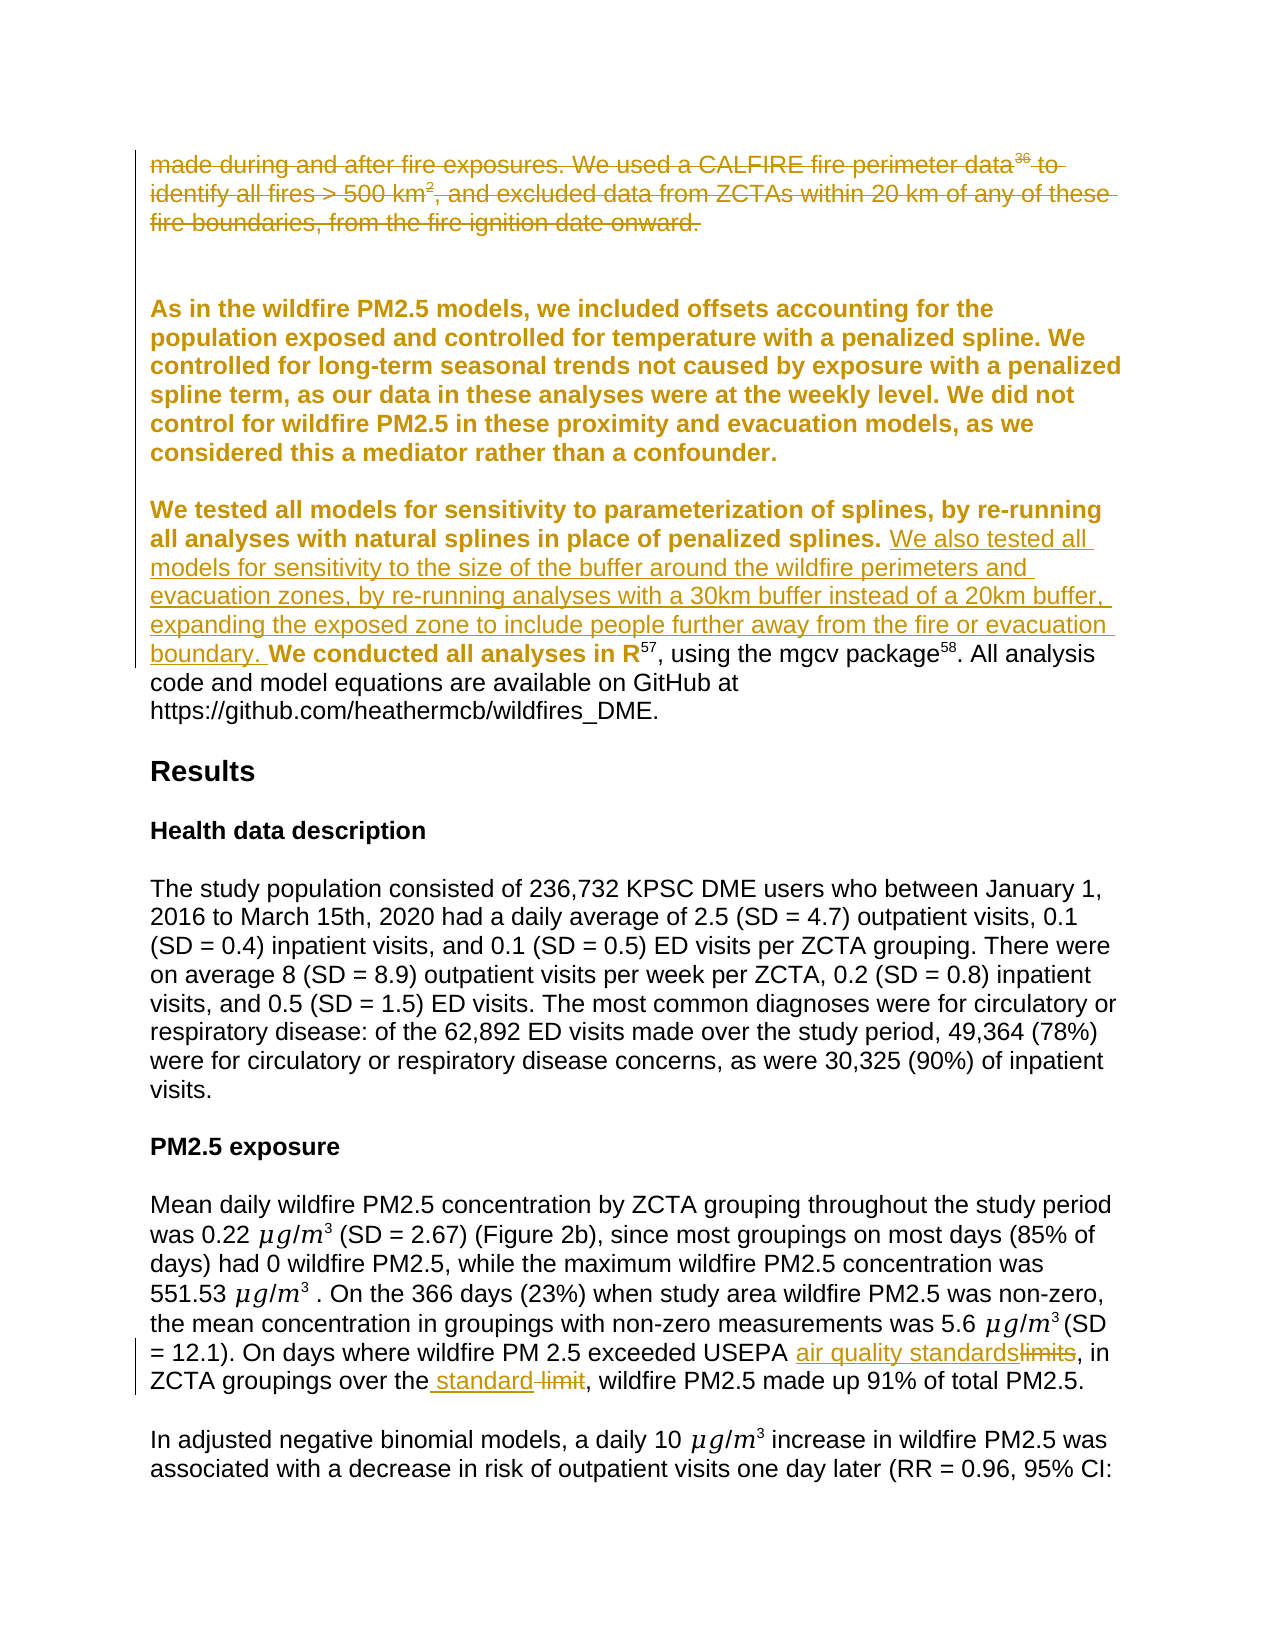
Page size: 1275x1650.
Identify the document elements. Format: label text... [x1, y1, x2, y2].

text Health data description [150, 816, 1125, 845]
text Mean daily wildfire PM2.5 concentration by ZCTA grouping throughout the study period was 0.22 𝜇𝑔/𝑚3 (SD = 2.67) (Figure 2b), since most groupings on most days (85% of days) had 0 wildfire PM2.5, while the maximum wildfire PM2.5 concentration was 551.53 𝜇𝑔/𝑚3 . On the 366 days (23%) when study area wildfire PM2.5 was non-zero, the mean concentration in groupings with non-zero measurements was 5.6 𝜇𝑔/𝑚3 (SD = 12.1). On days where wildfire PM 2.5 exceeded USEPA , in ZCTA groupings over the, wildfire PM2.5 made up 91% of total PM2.5. [150, 1190, 1125, 1395]
text The study population consisted of 236,732 KPSC DME users who between January 1, 2016 to March 15th, 2020 had a daily average of 2.5 (SD = 4.7) outpatient visits, 0.1 (SD = 0.4) inpatient visits, and 0.1 (SD = 0.5) ED visits per ZCTA grouping. There were on average 8 (SD = 8.9) outpatient visits per week per ZCTA, 0.2 (SD = 0.8) inpatient visits, and 0.5 (SD = 1.5) ED visits. The most common diagnoses were for circulatory or respiratory disease: of the 62,892 ED visits made over the study period, 49,364 (78%) were for circulatory or respiratory disease concerns, as were 30,325 (90%) of inpatient visits. [150, 873, 1125, 1103]
text PM2.5 exposure [150, 1132, 1125, 1161]
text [150, 1424, 1125, 1483]
text Results [150, 754, 1125, 787]
text As in the wildfire PM2.5 models, we included offsets accounting for the population exposed and controlled for temperature with a penalized spline. We controlled for long-term seasonal trends not caused by exposure with a penalized spline term, as our data in these analyses were at the weekly level. We did not control for wildfire PM2.5 in these proximity and evacuation models, as we considered this a mediator rather than a confounder. [150, 294, 1125, 466]
text 8 [150, 150, 1125, 236]
text We tested all models for sensitivity to parameterization of splines, by re-running all analyses with natural splines in place of penalized splines. We conducted all analyses in R57, using the mgcv package58. All analysis code and model equations are available on GitHub at https://github.com/heathermcb/wildfires_DME. [150, 495, 1125, 725]
